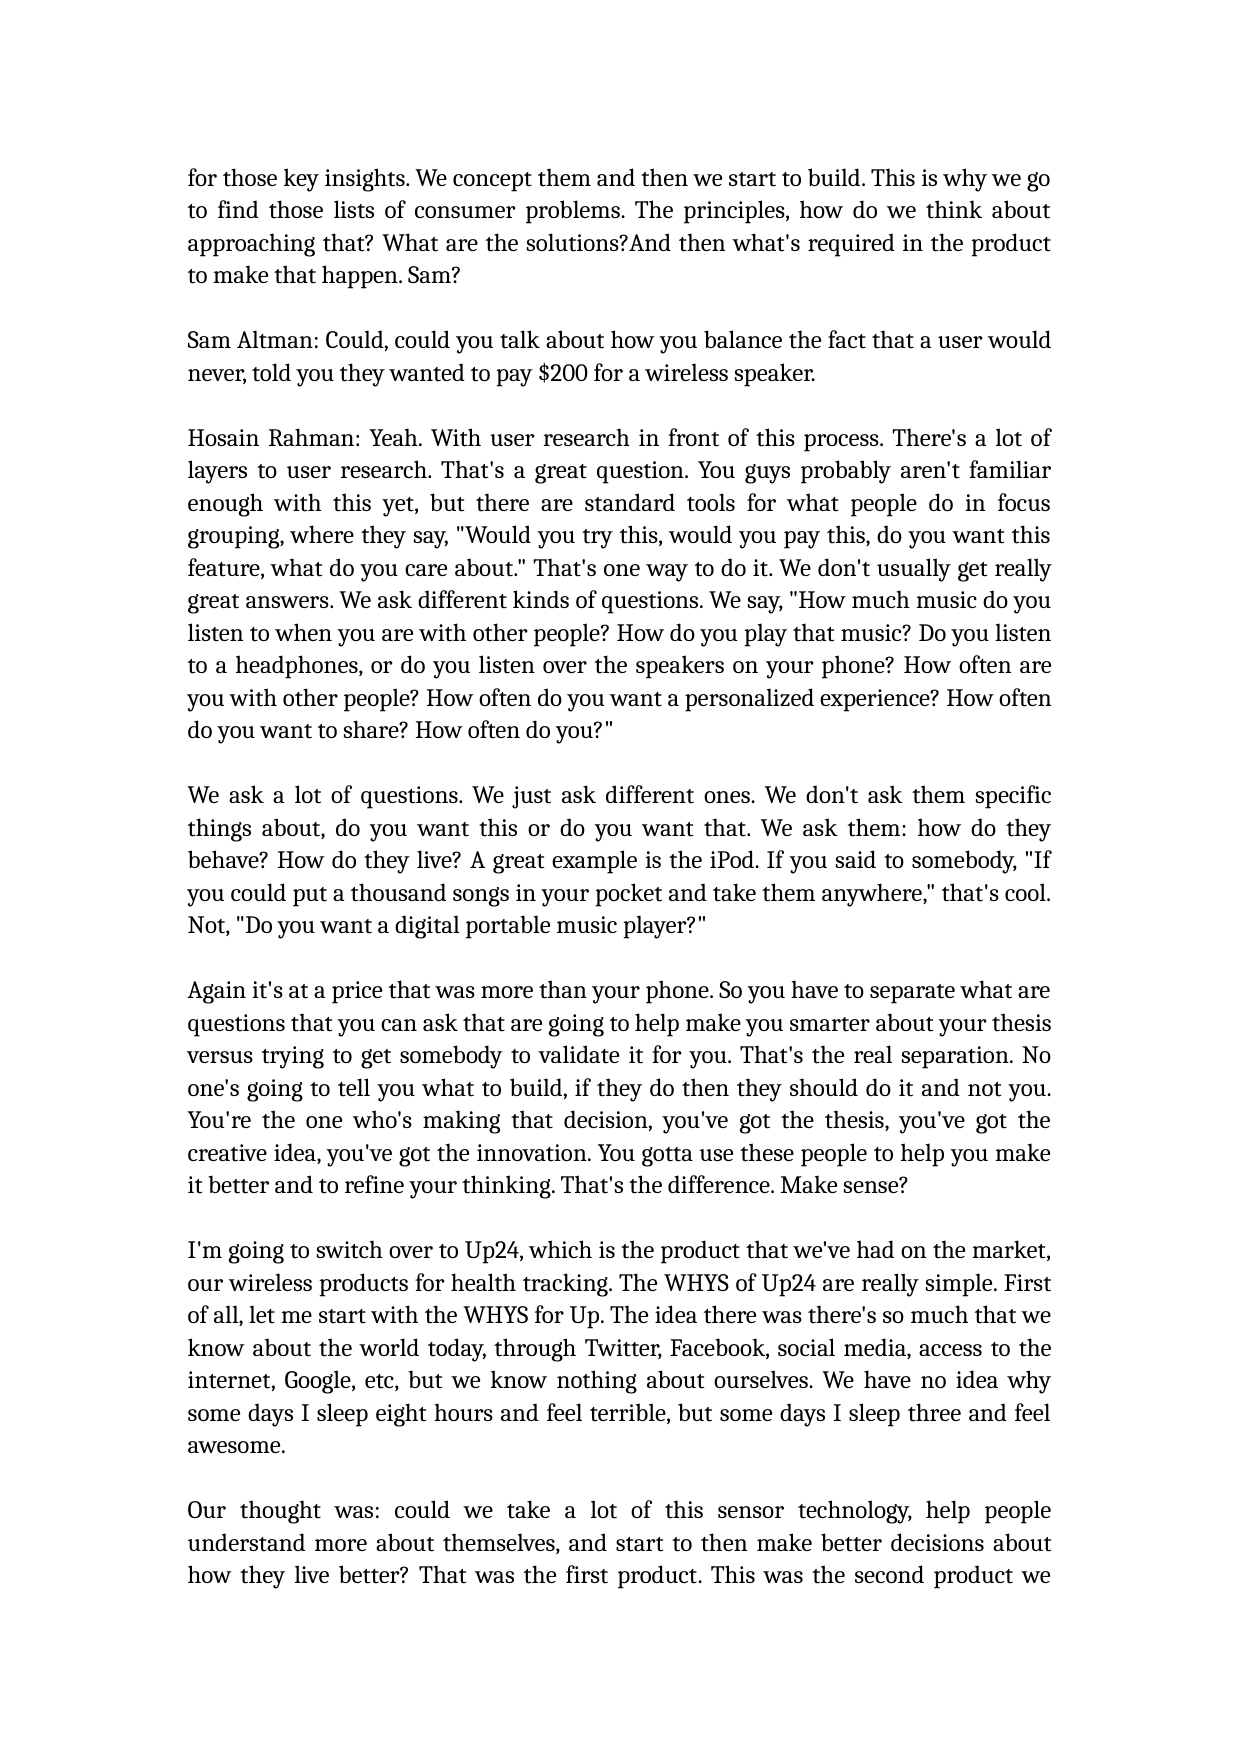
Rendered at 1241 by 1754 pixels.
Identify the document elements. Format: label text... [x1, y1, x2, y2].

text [187, 1494, 1053, 1592]
text Sam Altman: Could, could you talk about how you balance the fact that a user would never, told you they wanted to pay $200 for a wireless speaker. [187, 324, 1053, 389]
text Hosain Rahman: Yeah. With user research in front of this process. There's a lot of layers to user research. That's a great question. You guys probably aren't familiar enough with this yet, but there are standard tools for what people do in focus grouping, where they say, "Would you try this, would you pay this, do you want this feature, what do you care about." That's one way to do it. We don't usually get really great answers. We ask different kinds of questions. We say, "How much music do you listen to when you are with other people? How do you play that music? Do you listen to a headphones, or do you listen over the speakers on your phone? How often are you with other people? How often do you want a personalized experience? How often do you want to share? How often do you?" [187, 422, 1053, 747]
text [187, 162, 1053, 292]
text I'm going to switch over to Up24, which is the product that we've had on the market, our wireless products for health tracking. The WHYS of Up24 are really simple. First of all, let me start with the WHYS for Up. The idea there was there's so much that we know about the world today, through Twitter, Facebook, social media, access to the internet, Google, etc, but we know nothing about ourselves. We have no idea why some days I sleep eight hours and feel terrible, but some days I sleep three and feel awesome. [187, 1234, 1053, 1462]
text We ask a lot of questions. We just ask different ones. We don't ask them specific things about, do you want this or do you want that. We ask them: how do they behave? How do they live? A great example is the iPod. If you said to somebody, "If you could put a thousand songs in your pocket and take them anywhere," that's cool. Not, "Do you want a digital portable music player?" [187, 779, 1053, 942]
text Again it's at a price that was more than your phone. So you have to separate what are questions that you can ask that are going to help make you smarter about your thesis versus trying to get somebody to validate it for you. That's the real separation. No one's going to tell you what to build, if they do then they should do it and not you. You're the one who's making that decision, you've got the thesis, you've got the creative idea, you've got the innovation. You gotta use these people to help you make it better and to refine your thinking. That's the difference. Make sense? [187, 974, 1053, 1202]
